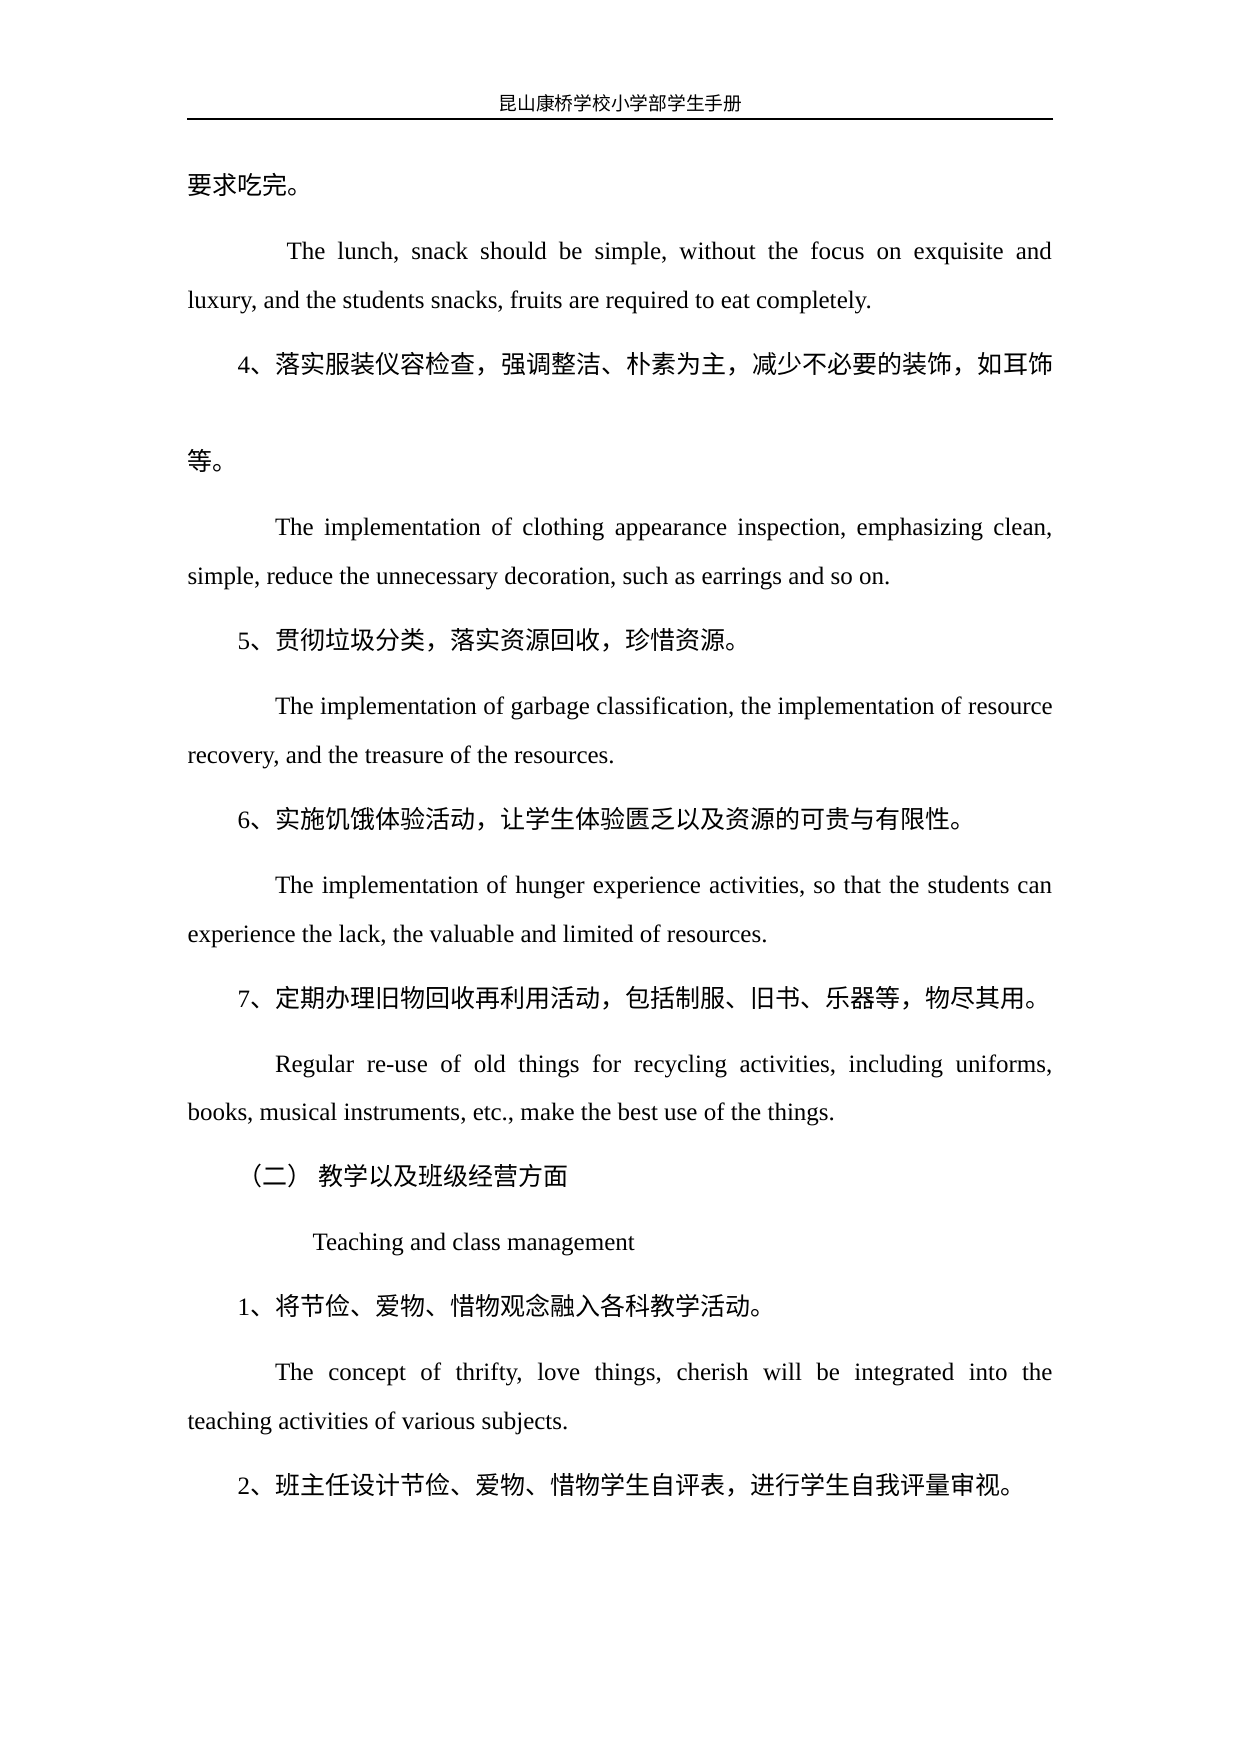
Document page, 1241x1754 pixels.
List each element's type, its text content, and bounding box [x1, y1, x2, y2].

text 7、定期办理旧物回收再利用活动，包括制服、旧书、乐器等，物尽其用。 [187, 964, 1053, 1029]
text 1、将节俭、爱物、惜物观念融入各科教学活动。 [187, 1272, 1053, 1337]
text The implementation of clothing appearance inspection, emphasizing clean, simple, reduce the unnecessary decoration, such as earrings and so on. [187, 511, 1053, 592]
text 4、落实服装仪容检查，强调整洁、朴素为主，减少不必要的装饰，如耳饰等。 [187, 330, 1053, 492]
text Regular re-use of old things for recycling activities, including uniforms, books, musical instruments, etc., make the best use of the things. [187, 1047, 1053, 1128]
text The lunch, snack should be simple, without the focus on exquisite and luxury, and the students snacks, fruits are required to eat completely. [187, 234, 1053, 316]
text The implementation of garbage classification, the implementation of resource recovery, and the treasure of the resources. [187, 689, 1053, 771]
text 2、班主任设计节俭、爱物、惜物学生自评表，进行学生自我评量审视。 [187, 1451, 1053, 1516]
list 教学以及班级经营方面 [237, 1142, 1053, 1207]
text 6、实施饥饿体验活动，让学生体验匮乏以及资源的可贵与有限性。 [187, 785, 1053, 850]
text The implementation of hunger experience activities, so that the students can experience the lack, the valuable and limited of resources. [187, 868, 1053, 949]
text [187, 151, 1053, 216]
text The concept of thrifty, love things, cherish will be integrated into the teaching activities of various subjects. [187, 1356, 1053, 1437]
list Teaching and class management [312, 1226, 1053, 1258]
text 5、贯彻垃圾分类，落实资源回收，珍惜资源。 [187, 606, 1053, 671]
